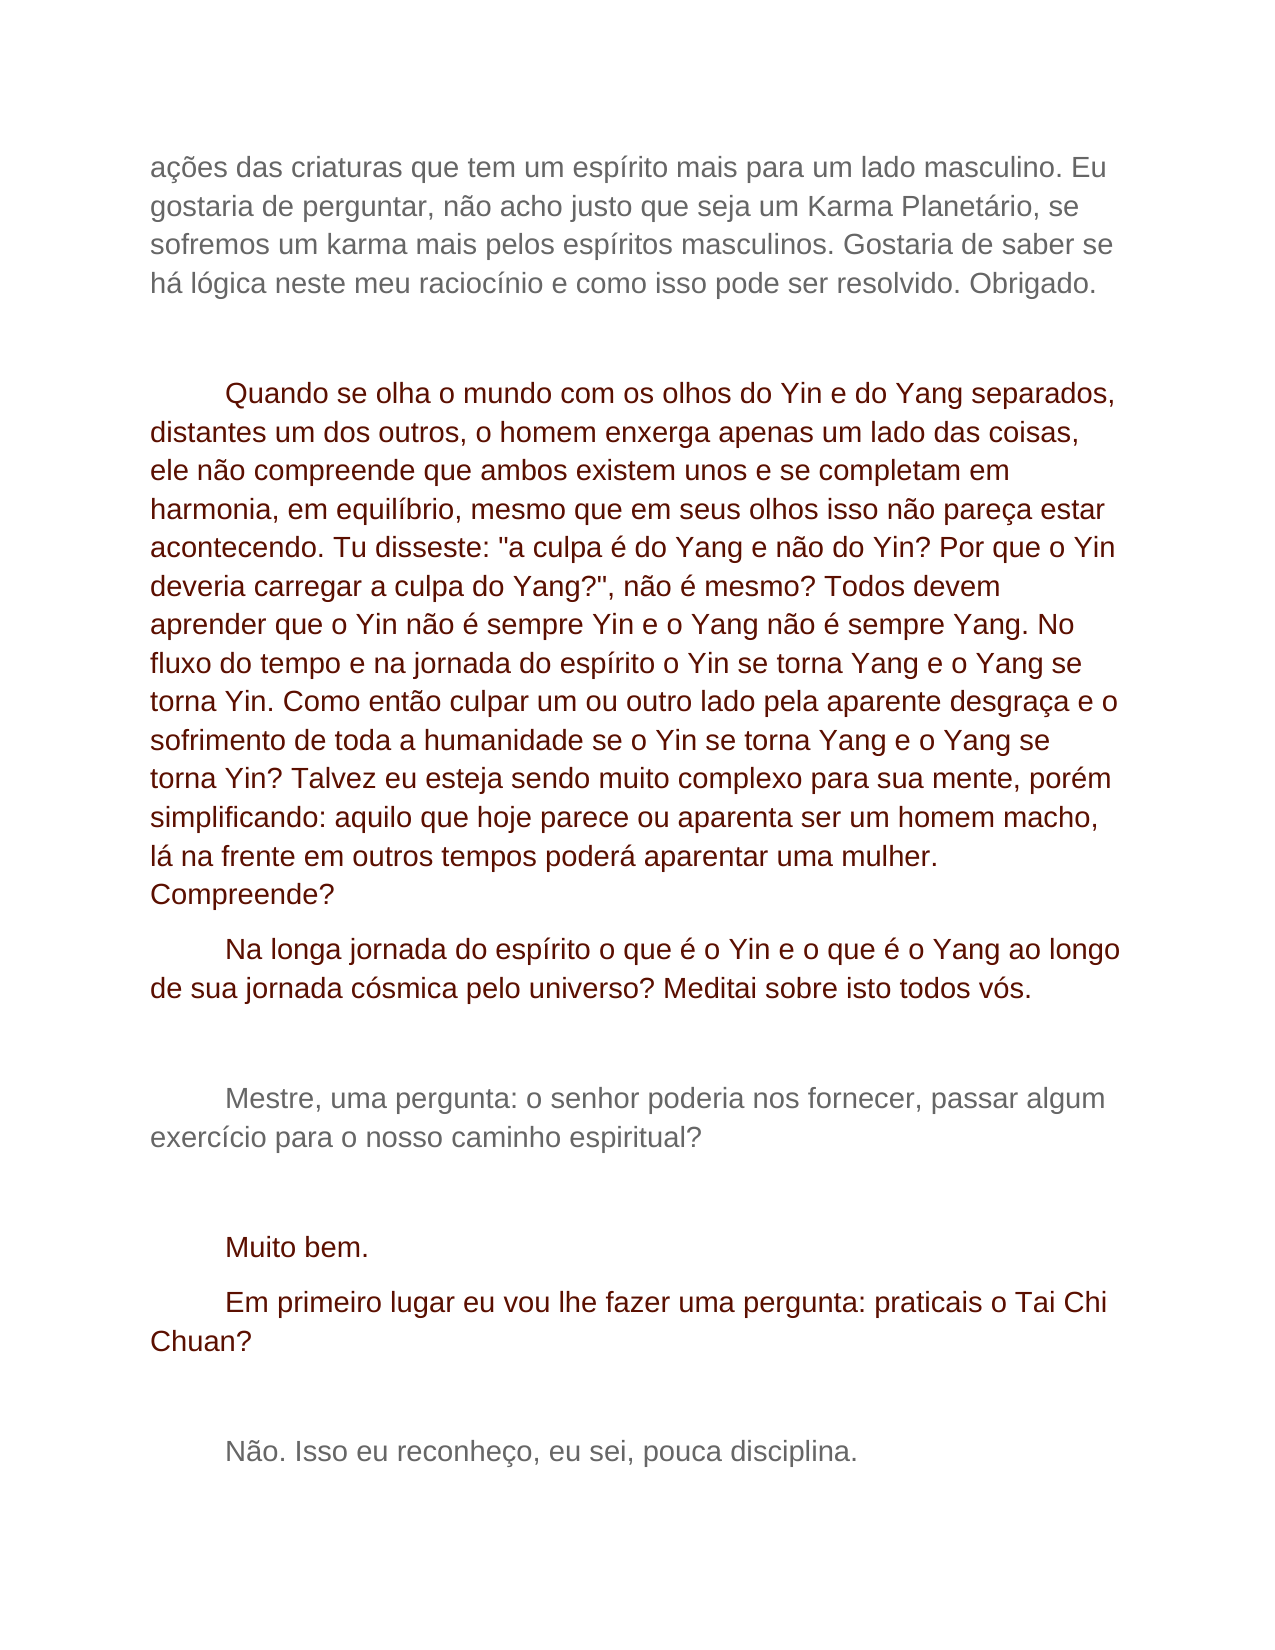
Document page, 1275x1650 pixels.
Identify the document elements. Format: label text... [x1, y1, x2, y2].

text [150, 150, 1125, 299]
text Não. Isso eu reconheço, eu sei, pouca disciplina. [150, 1434, 1125, 1468]
text Em primeiro lugar eu vou lhe fazer uma pergunta: praticais o Tai Chi Chuan? [150, 1285, 1125, 1357]
text Muito bem. [150, 1230, 1125, 1264]
text Mestre, uma pergunta: o senhor poderia nos fornecer, passar algum exercício para o nosso caminho espiritual? [150, 1081, 1125, 1153]
text Quando se olha o mundo com os olhos do Yin e do Yang separados, distantes um dos outros, o homem enxerga apenas um lado das coisas, ele não compreende que ambos existem unos e se completam em harmonia, em equilíbrio, mesmo que em seus olhos isso não pareça estar acontecendo. Tu disseste: "a culpa é do Yang e não do Yin? Por que o Yin deveria carregar a culpa do Yang?", não é mesmo? Todos devem aprender que o Yin não é sempre Yin e o Yang não é sempre Yang. No fluxo do tempo e na jornada do espírito o Yin se torna Yang e o Yang se torna Yin. Como então culpar um ou outro lado pela aparente desgraça e o sofrimento de toda a humanidade se o Yin se torna Yang e o Yang se torna Yin? Talvez eu esteja sendo muito complexo para sua mente, porém simplificando: aquilo que hoje parece ou aparenta ser um homem macho, lá na frente em outros tempos poderá aparentar uma mulher. Compreende? [150, 376, 1125, 911]
text Na longa jornada do espírito o que é o Yin e o que é o Yang ao longo de sua jornada cósmica pelo universo? Meditai sobre isto todos vós. [150, 932, 1125, 1004]
